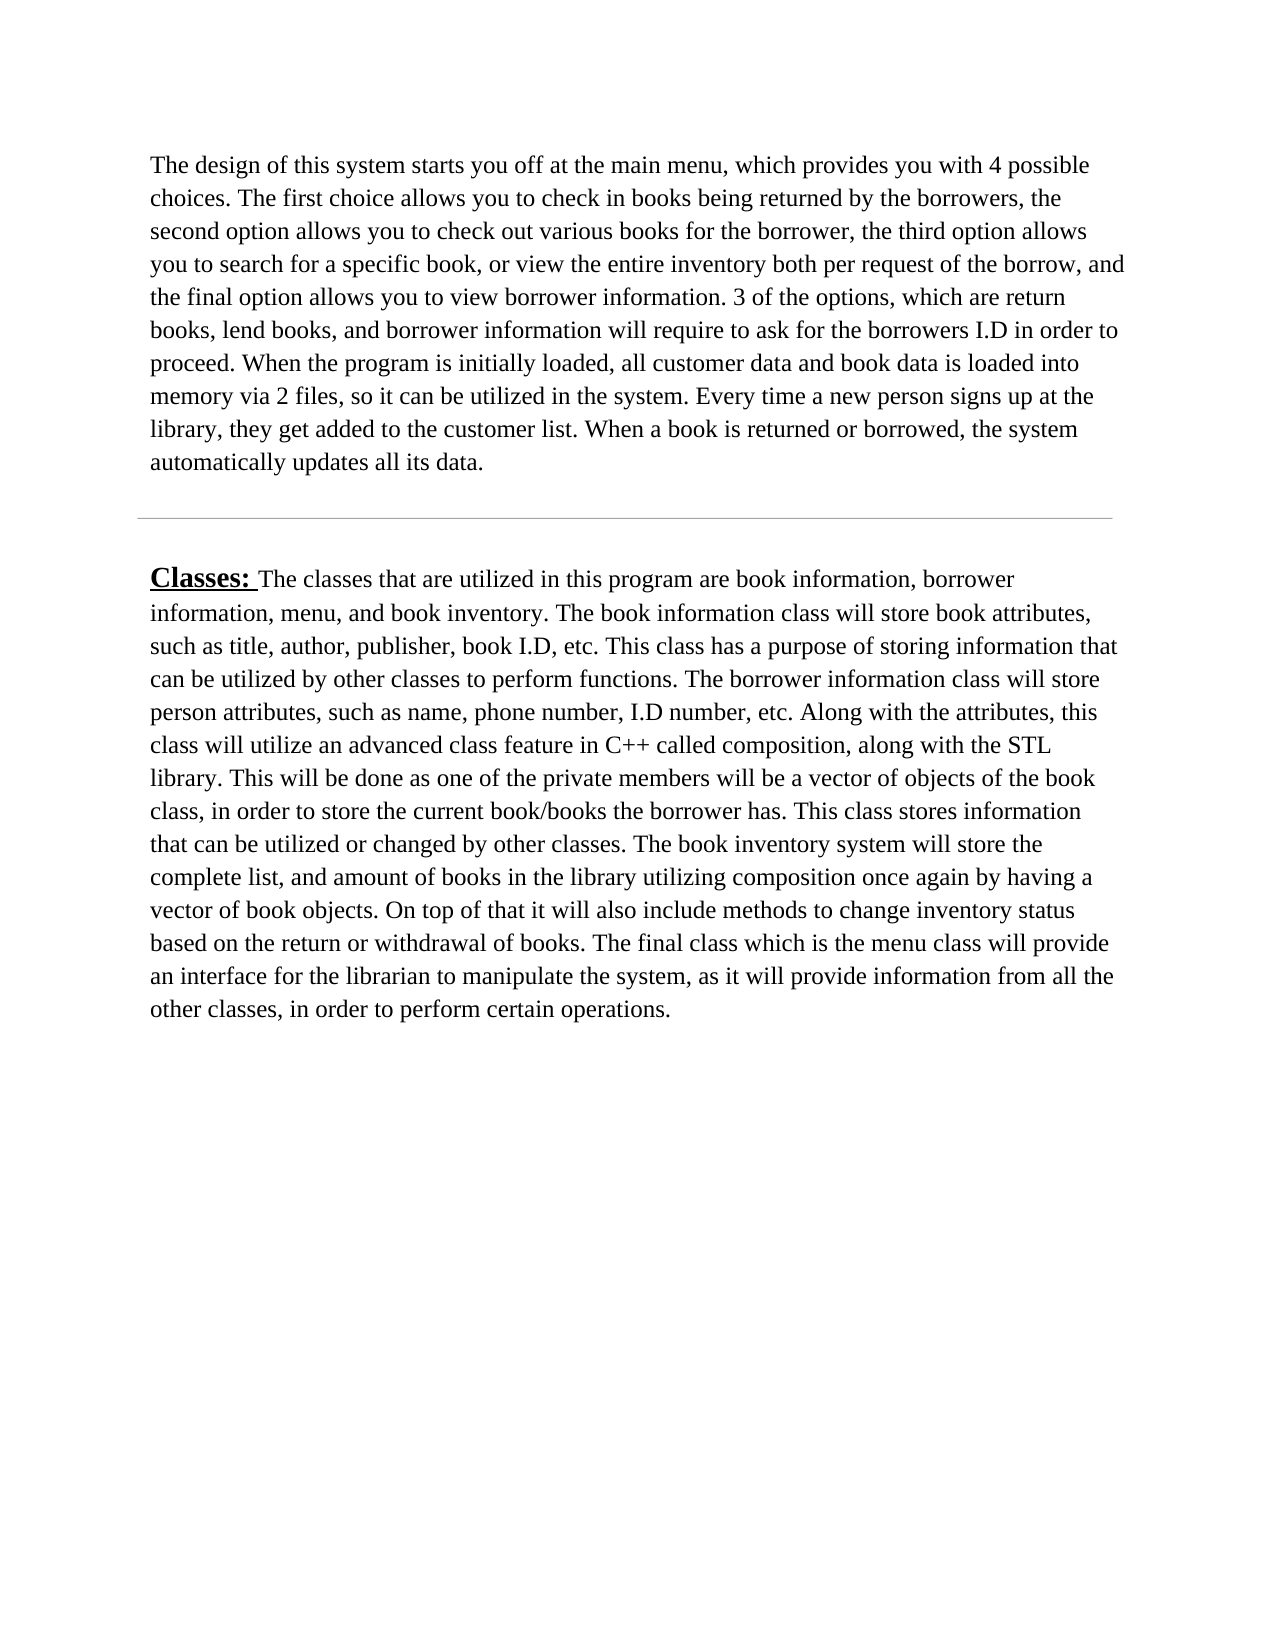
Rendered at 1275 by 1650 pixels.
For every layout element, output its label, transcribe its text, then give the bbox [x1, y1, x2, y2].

text Classes: The classes that are utilized in this program are book information, borrower information, menu, and book inventory. The book information class will store book attributes, such as title, author, publisher, book I.D, etc. This class has a purpose of storing information that can be utilized by other classes to perform functions. The borrower information class will store person attributes, such as name, phone number, I.D number, etc. Along with the attributes, this class will utilize an advanced class feature in C++ called composition, along with the STL library. This will be done as one of the private members will be a vector of objects of the book class, in order to store the current book/books the borrower has. This class stores information that can be utilized or changed by other classes. The book inventory system will store the complete list, and amount of books in the library utilizing composition once again by having a vector of book objects. On top of that it will also include methods to change inventory status based on the return or withdrawal of books. The final class which is the menu class will provide an interface for the librarian to manipulate the system, as it will provide information from all the other classes, in order to perform certain operations. [150, 560, 1125, 1023]
text The design of this system starts you off at the main menu, which provides you with 4 possible choices. The first choice allows you to check in books being returned by the borrowers, the second option allows you to check out various books for the borrower, the third option allows you to search for a specific book, or view the entire inventory both per request of the borrow, and the final option allows you to view borrower information. 3 of the options, which are return books, lend books, and borrower information will require to ask for the borrowers I.D in order to proceed. When the program is initially loaded, all customer data and book data is loaded into memory via 2 files, so it can be utilized in the system. Every time a new person signs up at the library, they get added to the customer list. When a book is returned or borrowed, the system automatically updates all its data. [150, 150, 1125, 476]
